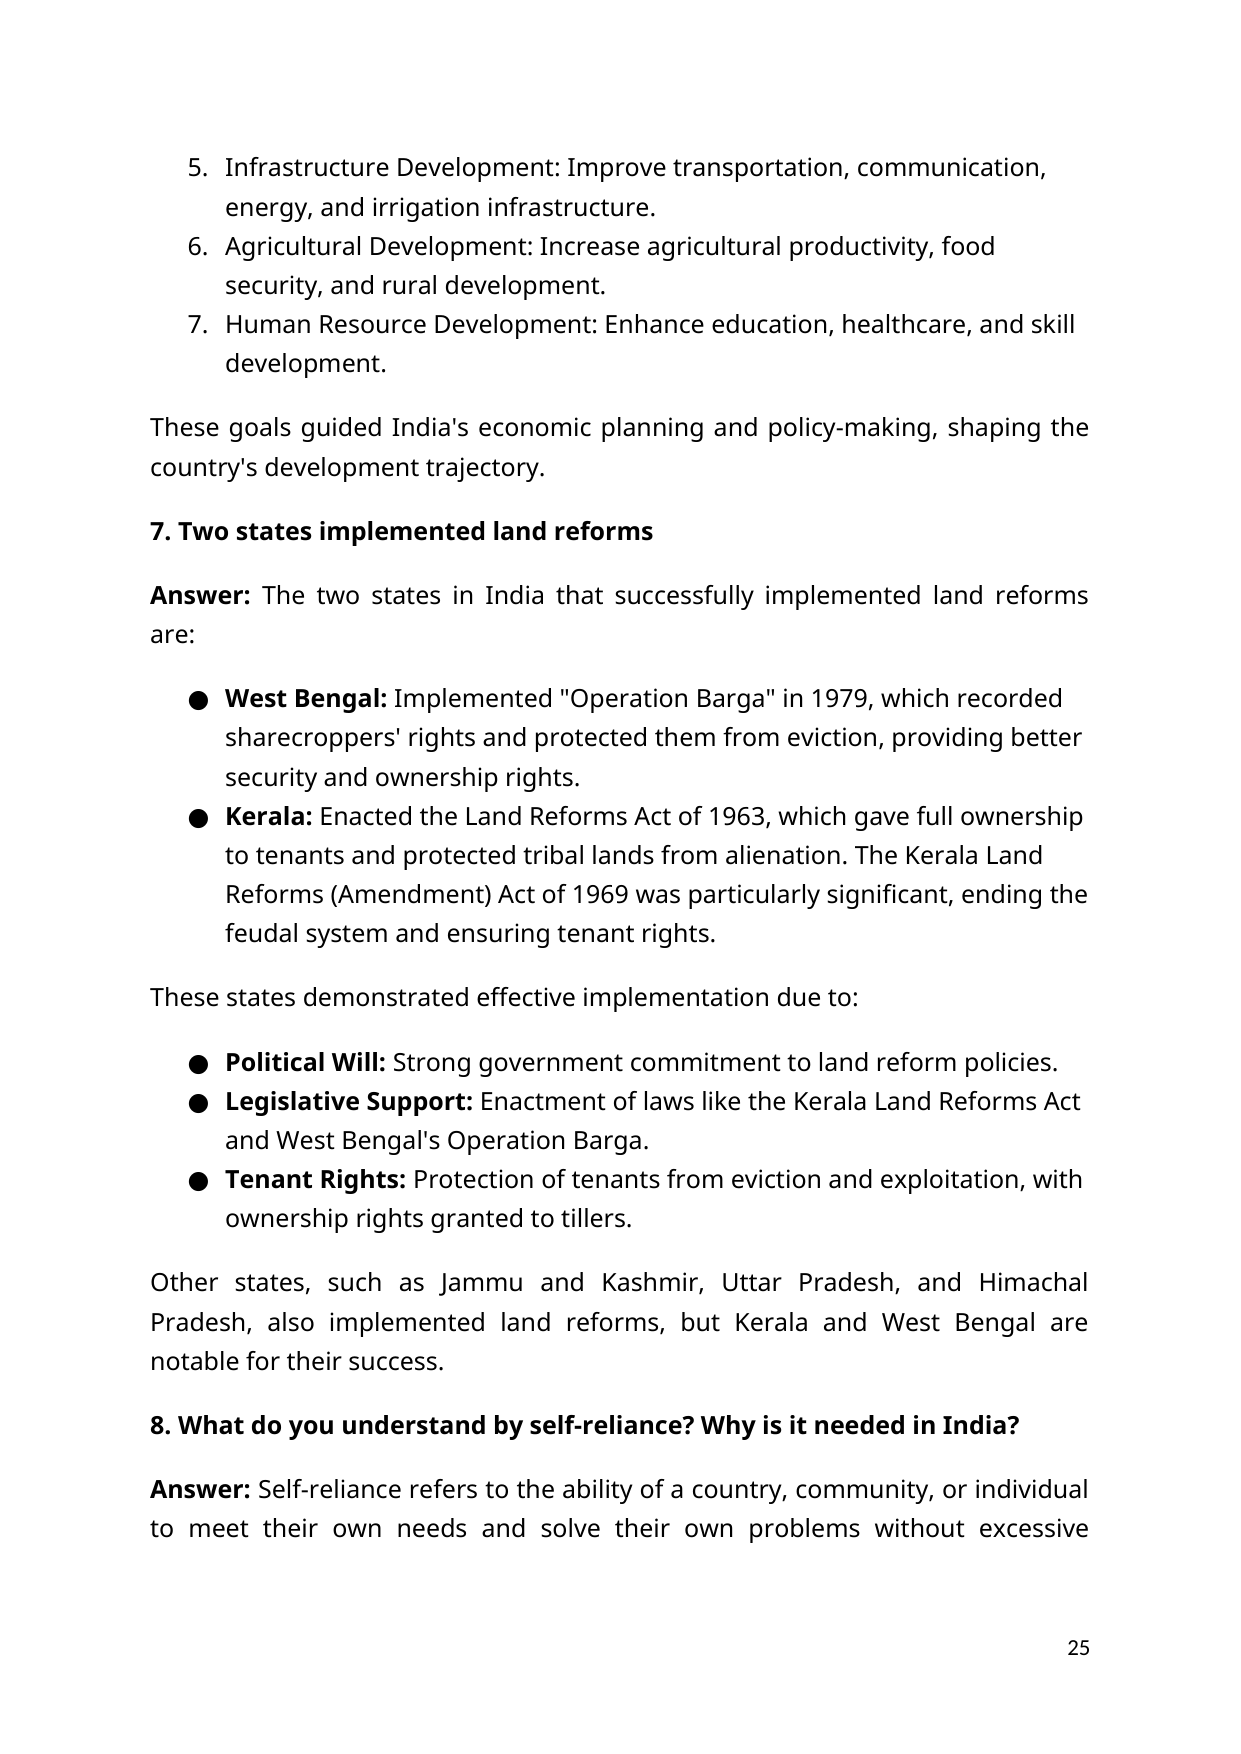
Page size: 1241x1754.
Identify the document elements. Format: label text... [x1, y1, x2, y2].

list Tenant Rights: Protection of tenants from eviction and exploitation, with ownership rights granted to tillers. [187, 1162, 1090, 1235]
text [150, 1472, 1090, 1545]
text 7. Two states implemented land reforms [150, 513, 1090, 547]
text These goals guided India's economic planning and policy-making, shaping the country's development trajectory. [150, 410, 1090, 483]
list Kerala: Enacted the Land Reforms Act of 1963, which gave full ownership to tenants and protected tribal lands from alienation. The Kerala Land Reforms (Amendment) Act of 1969 was particularly significant, ending the feudal system and ensuring tenant rights. [187, 798, 1090, 950]
list Agricultural Development: Increase agricultural productivity, food security, and rural development. [187, 228, 1090, 302]
list Infrastructure Development: Improve transportation, communication, energy, and irrigation infrastructure. [187, 150, 1090, 223]
list Political Will: Strong government commitment to land reform policies. [187, 1044, 1090, 1078]
text Other states, such as Jammu and Kashmir, Uttar Pradesh, and Himachal Pradesh, also implemented land reforms, but Kerala and West Bengal are notable for their success. [150, 1265, 1090, 1377]
text Answer: The two states in India that successfully implemented land reforms are: [150, 577, 1090, 651]
text 8. What do you understand by self-reliance? Why is it needed in India? [150, 1407, 1090, 1442]
list Human Resource Development: Enhance education, healthcare, and skill development. [187, 307, 1090, 380]
list Legislative Support: Enactment of laws like the Kerala Land Reforms Act and West Bengal's Operation Barga. [187, 1083, 1090, 1157]
list West Bengal: Implemented "Operation Barga" in 1979, which recorded sharecroppers' rights and protected them from eviction, providing better security and ownership rights. [187, 681, 1090, 793]
text These states demonstrated effective implementation due to: [150, 980, 1090, 1014]
